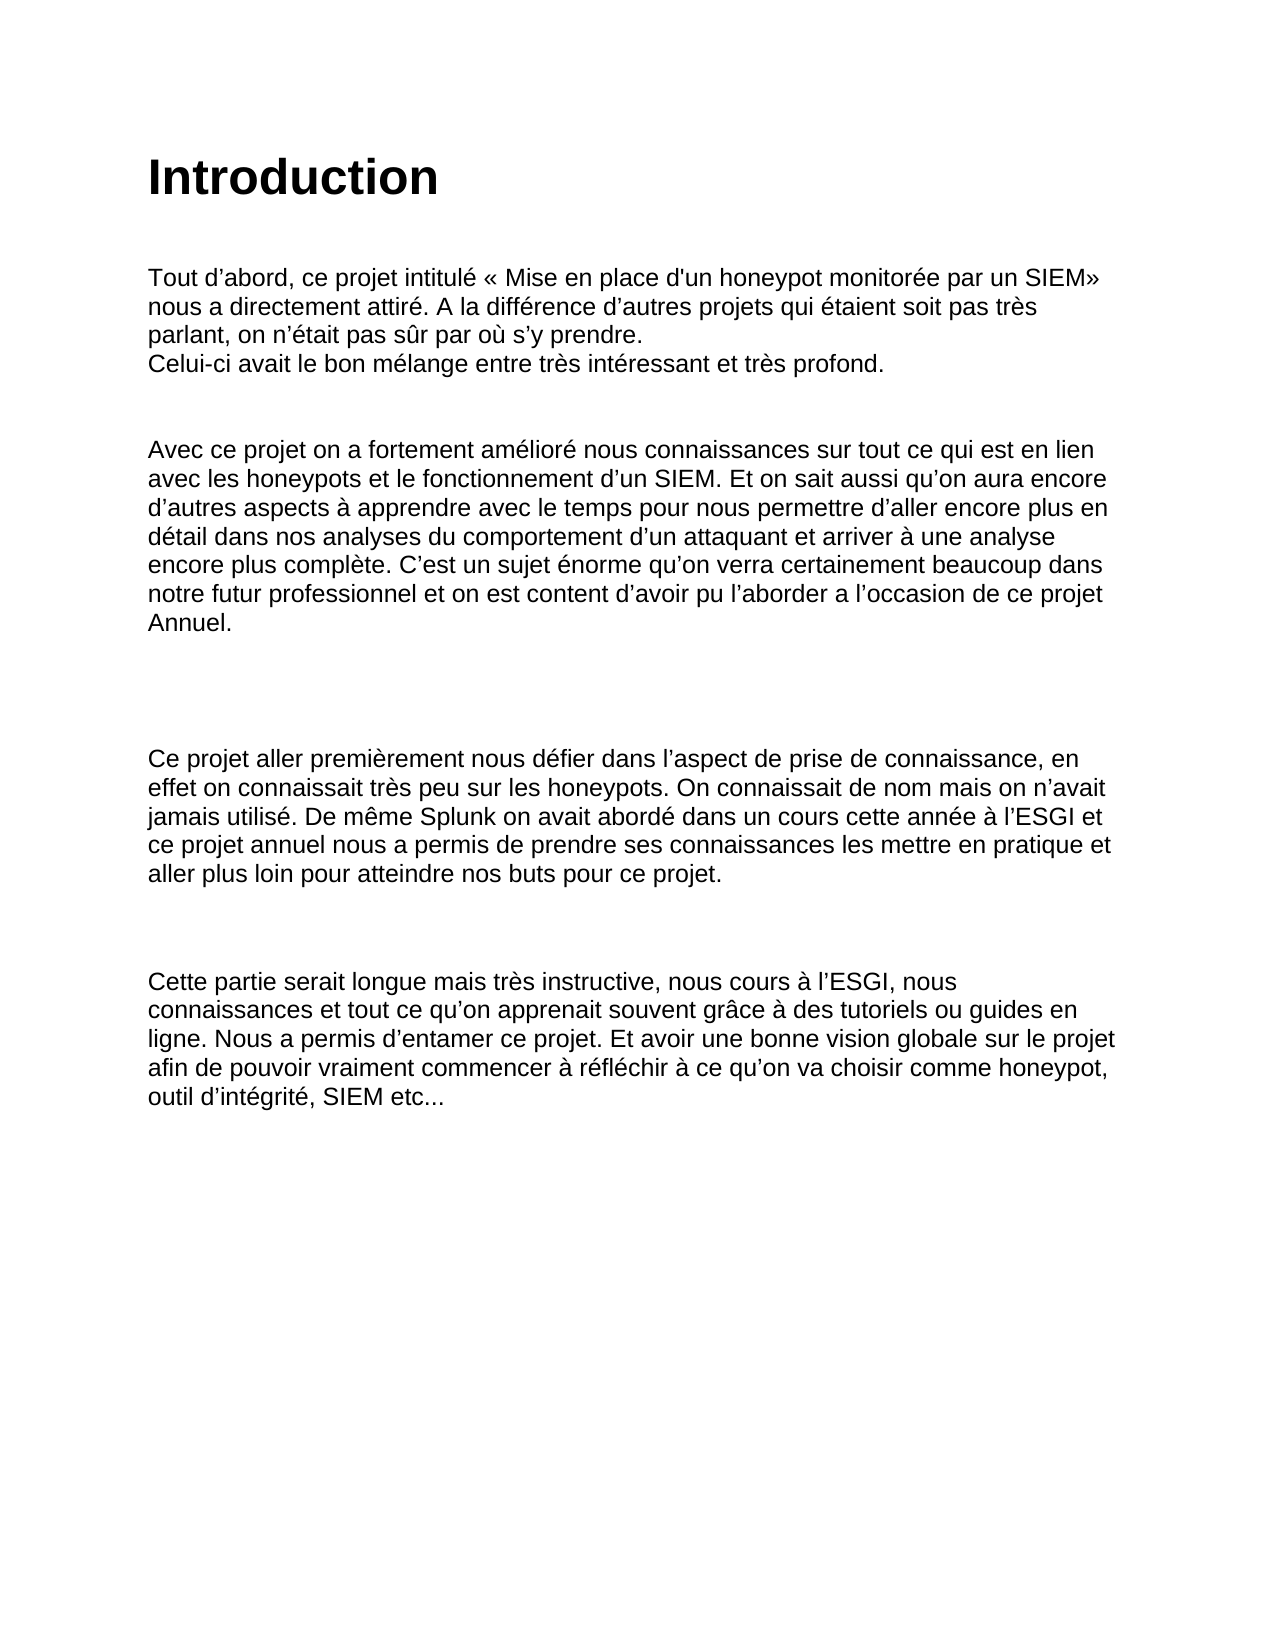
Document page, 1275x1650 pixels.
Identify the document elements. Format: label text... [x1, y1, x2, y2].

text Celui-ci avait le bon mélange entre très intéressant et très profond. [148, 349, 1127, 378]
text Avec ce projet on a fortement amélioré nous connaissances sur tout ce qui est en lien avec les honeypots et le fonctionnement d’un SIEM. Et on sait aussi qu’on aura encore d’autres aspects à apprendre avec le temps pour nous permettre d’aller encore plus en détail dans nos analyses du comportement d’un attaquant et arriver à une analyse encore plus complète. C’est un sujet énorme qu’on verra certainement beaucoup dans notre futur professionnel et on est content d’avoir pu l’aborder a l’occasion de ce projet Annuel. [148, 436, 1127, 637]
text Ce projet aller premièrement nous défier dans l’aspect de prise de connaissance, en effet on connaissait très peu sur les honeypots. On connaissait de nom mais on n’avait jamais utilisé. De même Splunk on avait abordé dans un cours cette année à l’ESGI et ce projet annuel nous a permis de prendre ses connaissances les mettre en pratique et aller plus loin pour atteindre nos buts pour ce projet. [148, 744, 1127, 888]
text Tout d’abord, ce projet intitulé « Mise en place d'un honeypot monitorée par un SIEM» nous a directement attiré. A la différence d’autres projets qui étaient soit pas très parlant, on n’était pas sûr par où s’y prendre. [148, 263, 1127, 349]
subtitle Introduction [148, 148, 1127, 205]
text Cette partie serait longue mais très instructive, nous cours à l’ESGI, nous connaissances et tout ce qu’on apprenait souvent grâce à des tutoriels ou guides en ligne. Nous a permis d’entamer ce projet. Et avoir une bonne vision globale sur le projet afin de pouvoir vraiment commencer à réfléchir à ce qu’on va choisir comme honeypot, outil d’intégrité, SIEM etc... [148, 967, 1127, 1111]
